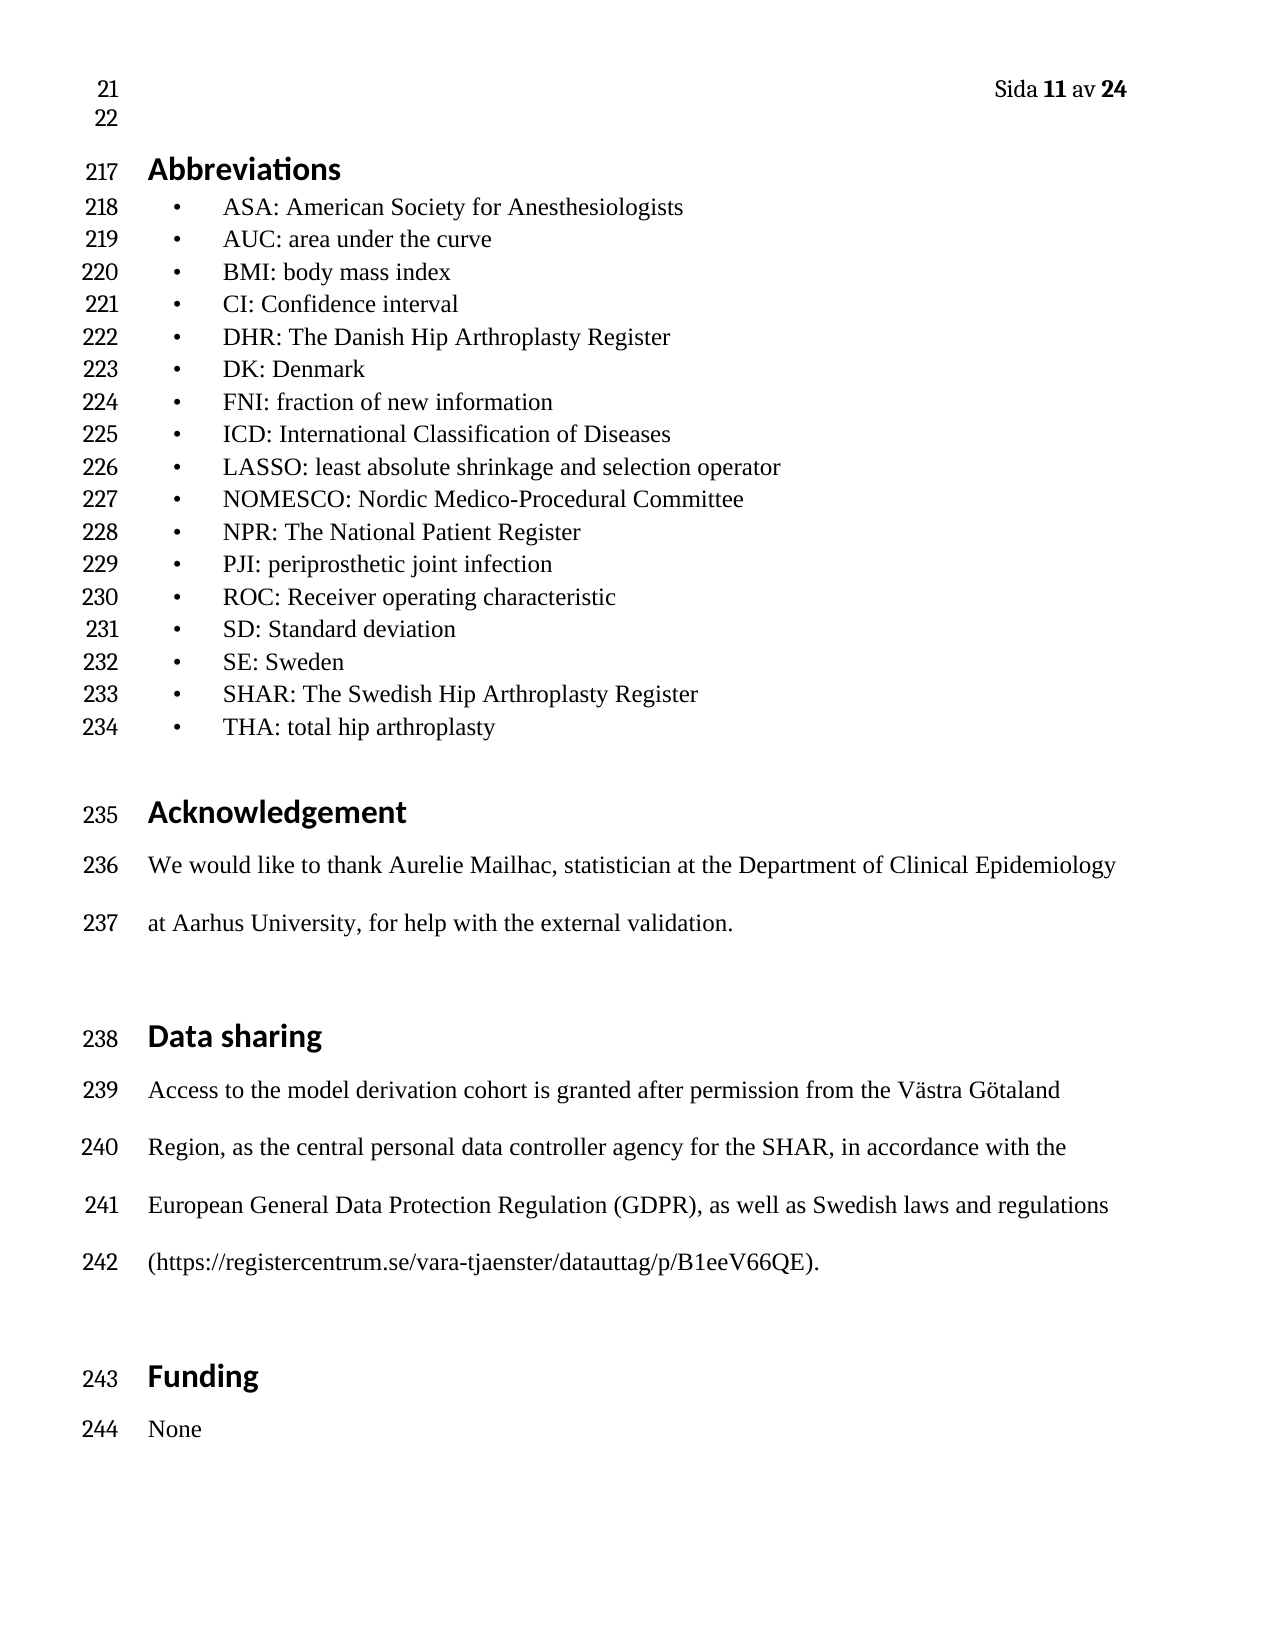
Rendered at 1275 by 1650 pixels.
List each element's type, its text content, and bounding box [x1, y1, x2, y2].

list SHAR: The Swedish Hip Arthroplasty Register [173, 679, 1127, 708]
list PJI: periprosthetic joint infection [173, 549, 1127, 578]
list NOMESCO: Nordic Medico-Procedural Committee [173, 484, 1127, 513]
list SE: Sweden [173, 647, 1127, 676]
text Access to the model derivation cohort is granted after permission from the Västra Götaland Region, as the central personal data controller agency for the SHAR, in accordance with the European General Data Protection Regulation (GDPR), as well as Swedish laws and regulations (https://registercentrum.se/vara-tjaenster/datauttag/p/B1eeV66QE). [148, 1075, 1127, 1276]
list BMI: body mass index [173, 257, 1127, 286]
list THA: total hip arthroplasty [173, 712, 1127, 741]
list SD: Standard deviation [173, 614, 1127, 643]
list ASA: American Society for Anesthesiologists [173, 192, 1127, 221]
subtitle Acknowledgement [148, 791, 1127, 832]
list FNI: fraction of new information [173, 387, 1127, 416]
subtitle Data sharing [148, 1015, 1127, 1056]
list NPR: The National Patient Register [173, 517, 1127, 546]
list ICD: International Classification of Diseases [173, 419, 1127, 448]
list LASSO: least absolute shrinkage and selection operator [173, 452, 1127, 481]
list DHR: The Danish Hip Arthroplasty Register [173, 322, 1127, 351]
subtitle Abbreviations [148, 148, 1127, 188]
list ROC: Receiver operating characteristic [173, 582, 1127, 611]
text None [148, 1414, 1127, 1443]
subtitle Funding [148, 1355, 1127, 1396]
text We would like to thank Aurelie Mailhac, statistician at the Department of Clinical Epidemiology at Aarhus University, for help with the external validation. [148, 850, 1127, 937]
list DK: Denmark [173, 354, 1127, 383]
list CI: Confidence interval [173, 289, 1127, 318]
list AUC: area under the curve [173, 224, 1127, 253]
